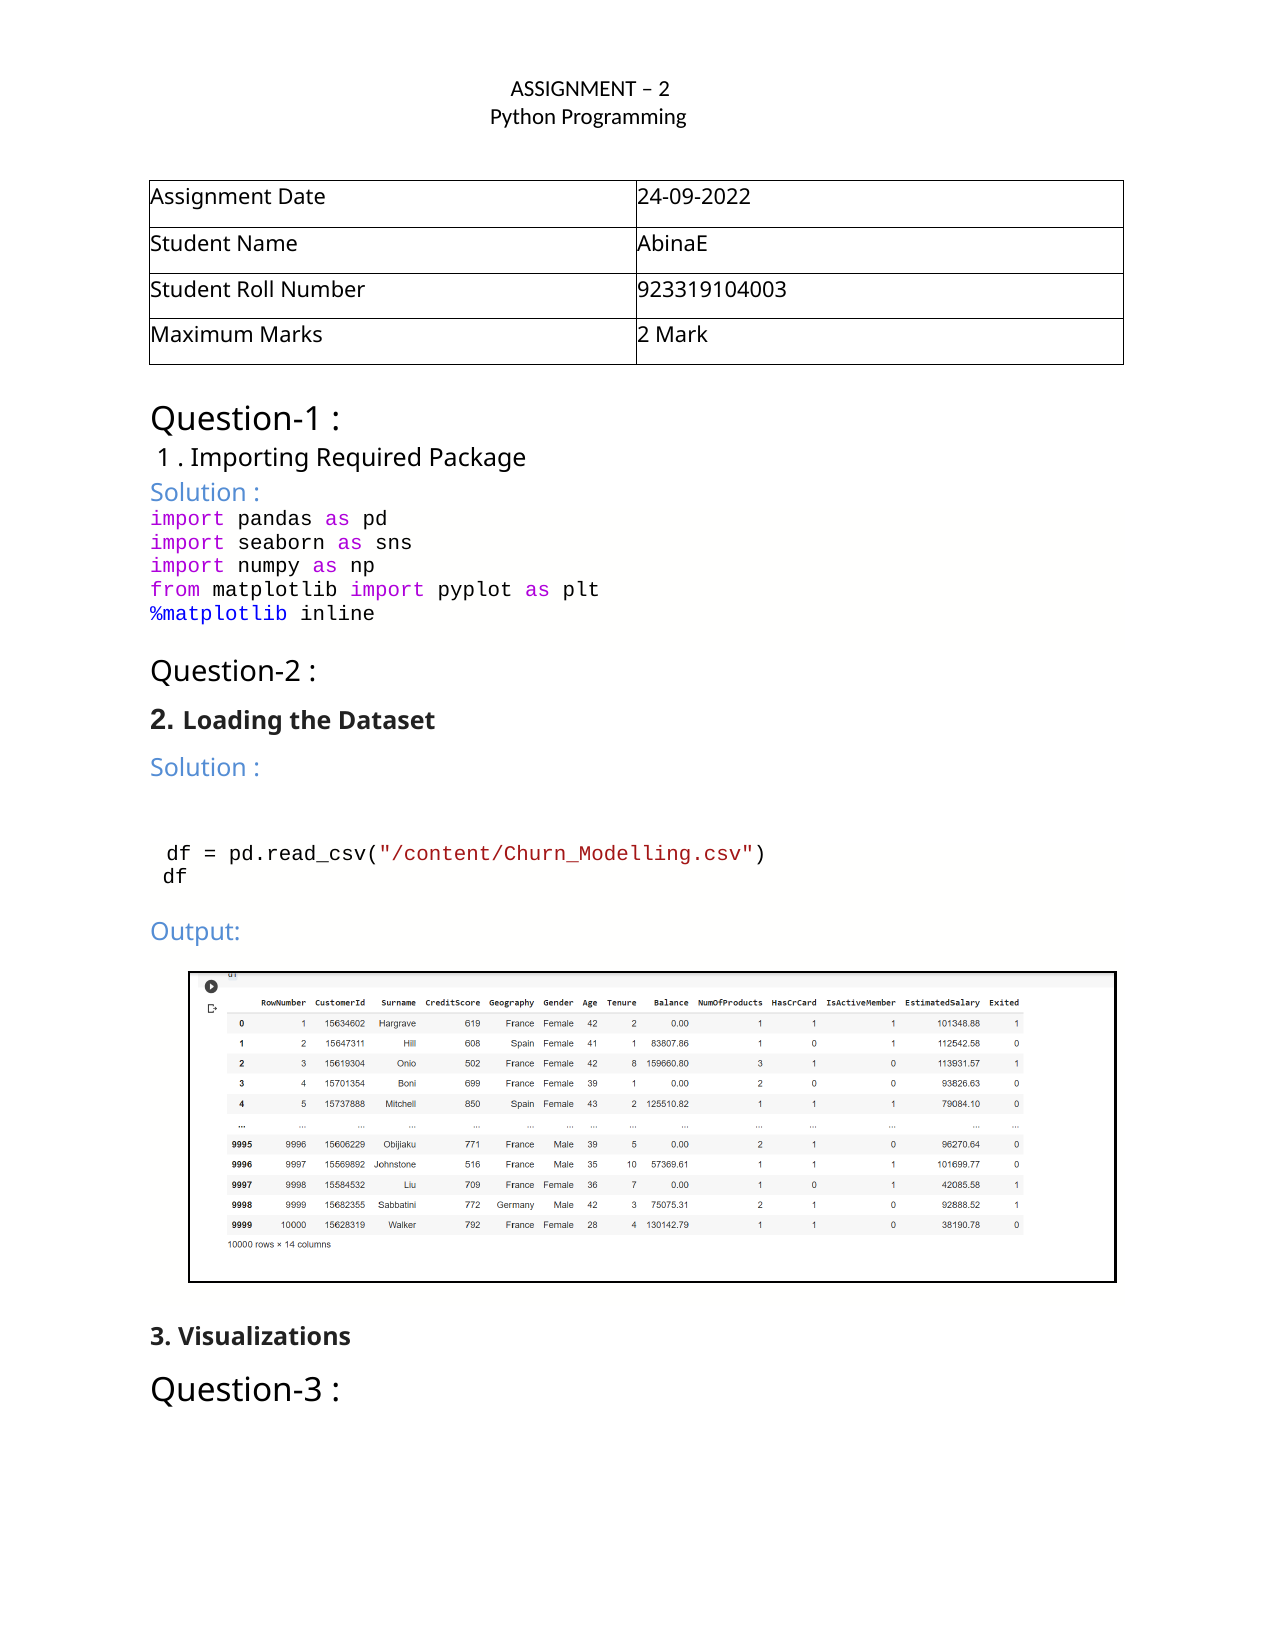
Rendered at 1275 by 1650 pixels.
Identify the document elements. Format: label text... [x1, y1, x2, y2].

text df = pd.read_csv("/content/Churn_Modelling.csv") [150, 843, 1125, 866]
text import pandas as pd [150, 508, 1125, 532]
table_header 24-09-2022 [637, 181, 1123, 227]
text Question-3 : [150, 1365, 1125, 1411]
table_cell Student Name [150, 228, 636, 273]
subtitle 3. Visualizations [150, 1319, 1125, 1353]
text from matplotlib import pyplot as plt [150, 579, 1125, 603]
text import numpy as np [150, 556, 1125, 579]
text 2. Loading the Dataset [150, 702, 1125, 737]
picture [190, 973, 1114, 1281]
text Output: [150, 913, 1125, 948]
text import seaborn as sns [150, 532, 1125, 556]
table_cell 923319104003 [637, 274, 1123, 318]
table_header Assignment Date [150, 181, 636, 227]
text Question-2 : [150, 650, 1125, 690]
table_cell AbinaE [637, 228, 1123, 273]
text Solution : [150, 749, 1125, 783]
text Question-1 : [150, 395, 1125, 440]
table_cell Student Roll Number [150, 274, 636, 318]
table_cell Maximum Marks [150, 319, 636, 364]
text df [150, 866, 1125, 890]
table_cell 2 Mark [637, 319, 1123, 364]
text Solution : [150, 474, 1125, 508]
text 1 . Importing Required Package [150, 440, 1125, 474]
text %matplotlib inline [150, 603, 1125, 626]
